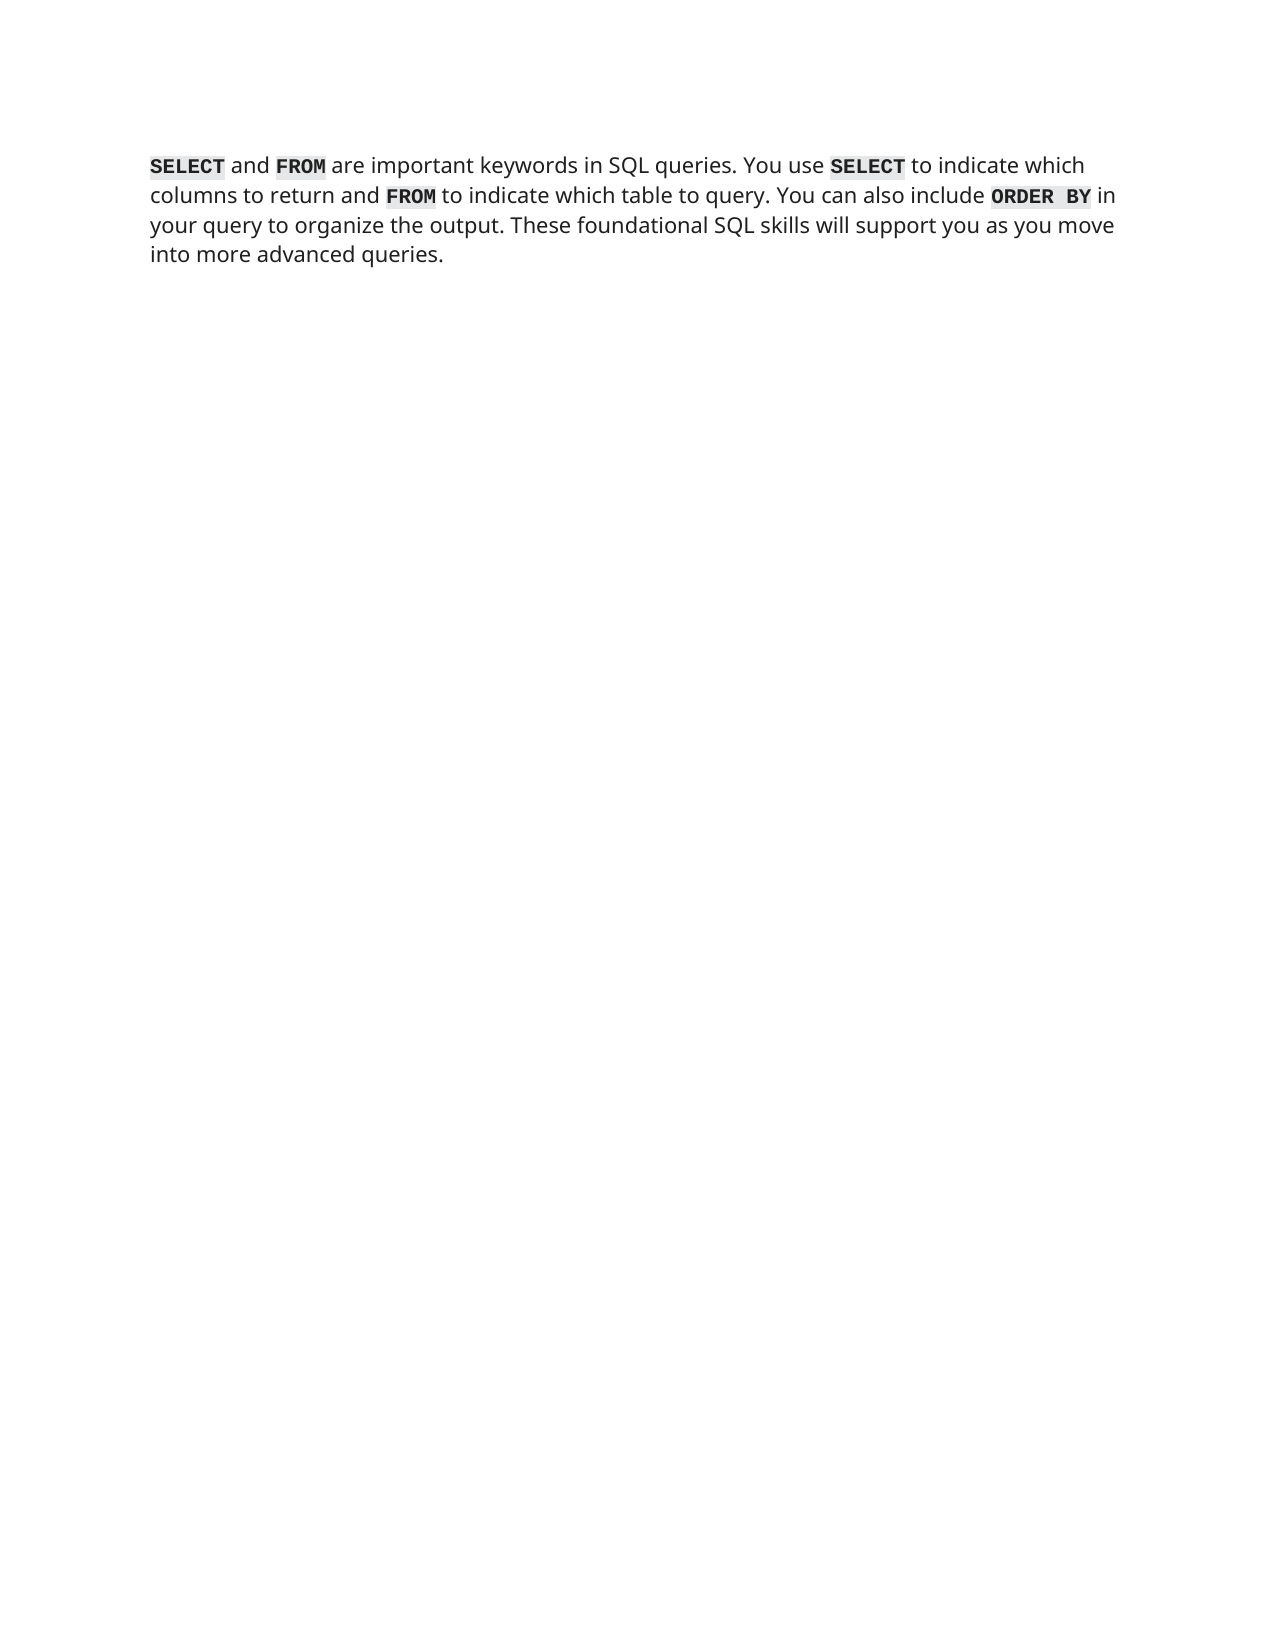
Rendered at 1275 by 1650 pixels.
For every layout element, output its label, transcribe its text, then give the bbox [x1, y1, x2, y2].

text SELECT and FROM are important keywords in SQL queries. You use SELECT to indicate which columns to return and FROM to indicate which table to query. You can also include ORDER BY in your query to organize the output. These foundational SQL skills will support you as you move into more advanced queries. [150, 150, 1125, 269]
